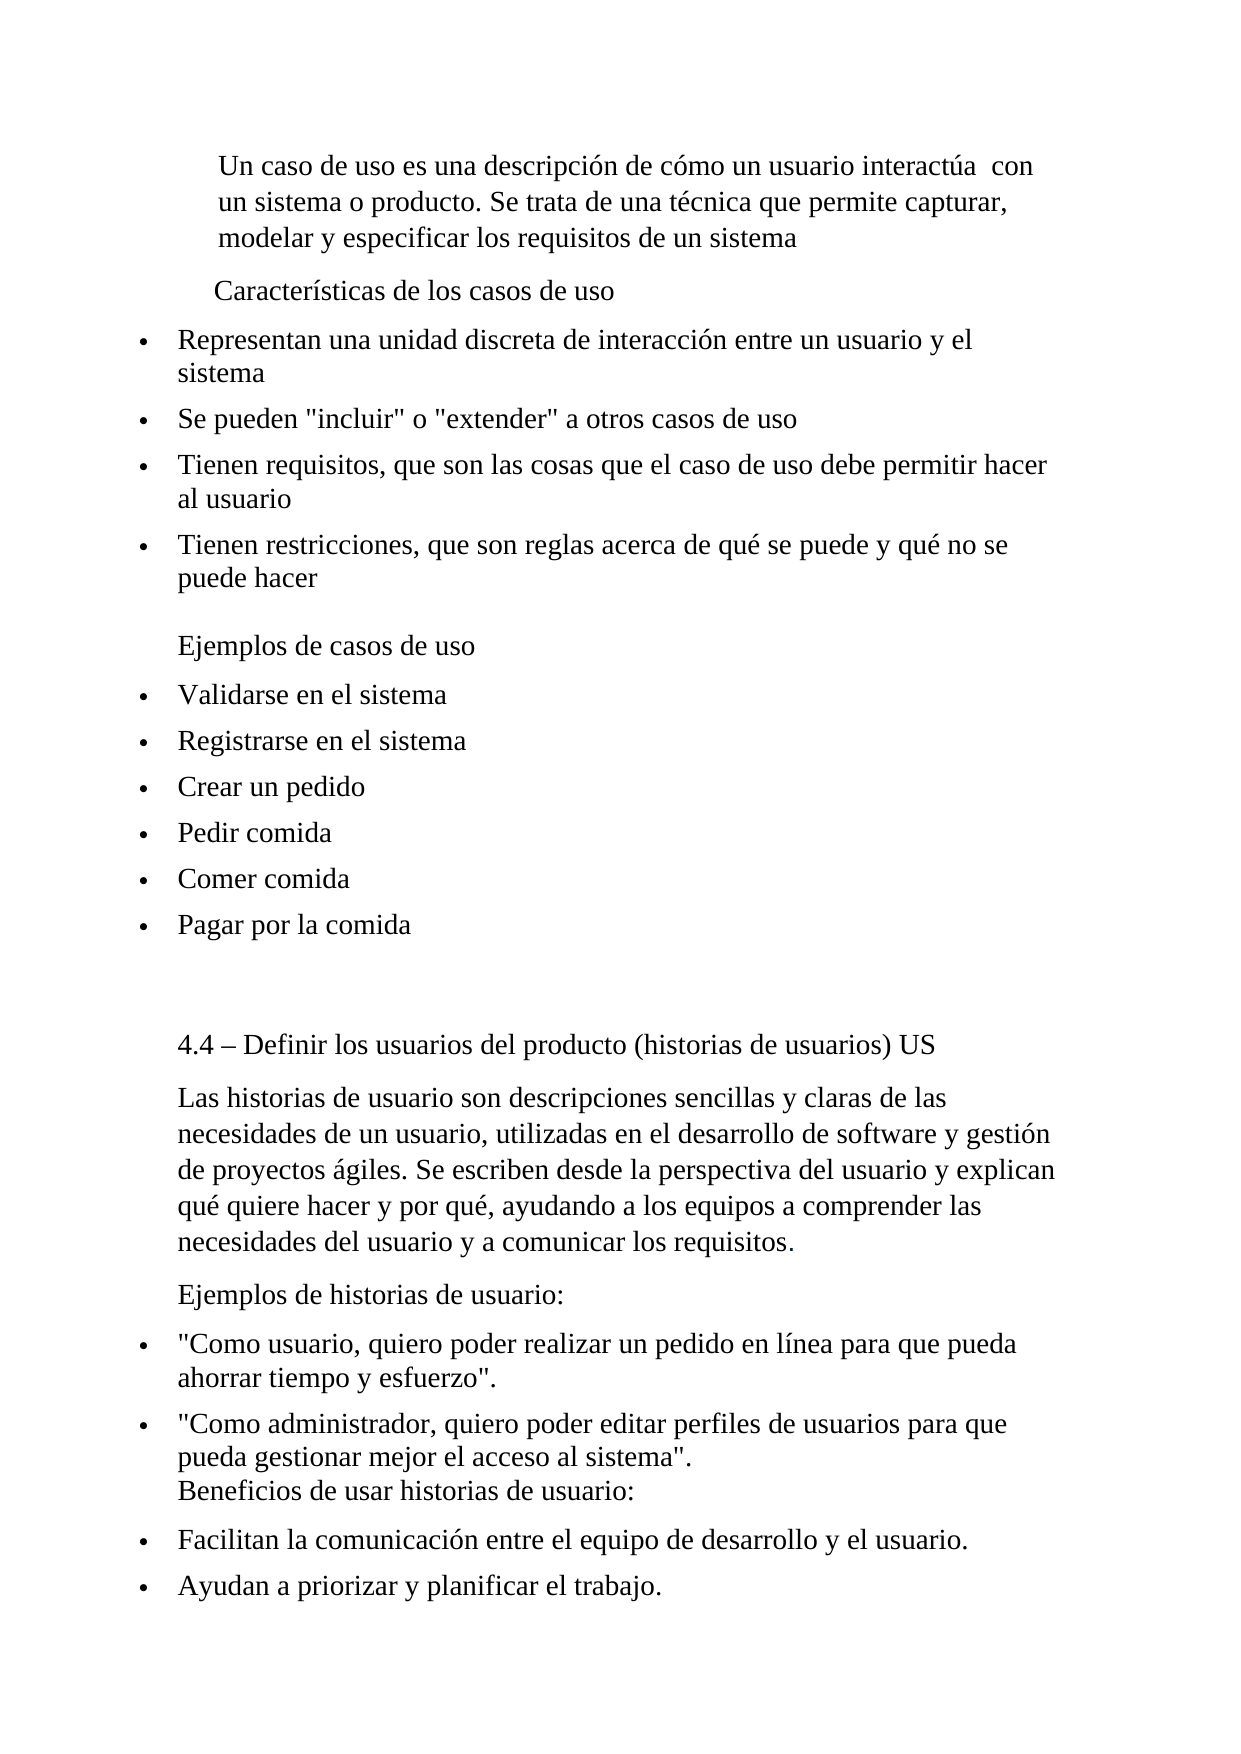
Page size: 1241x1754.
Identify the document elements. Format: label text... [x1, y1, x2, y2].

text Características de los casos de uso [177, 273, 1063, 306]
list Tienen restricciones, que son reglas acerca de qué se puede y qué no se puede hacer [140, 527, 1063, 594]
text Un caso de uso es una descripción de cómo un usuario interactúa con un sistema o producto. Se trata de una técnica que permite capturar, modelar y especificar los requisitos de un sistema [218, 148, 1063, 253]
list Pedir comida [140, 815, 1063, 848]
list Representan una unidad discreta de interacción entre un usuario y el sistema [140, 322, 1063, 389]
list Validarse en el sistema [140, 677, 1063, 710]
list Comer comida [140, 861, 1063, 894]
text Ejemplos de historias de usuario: [177, 1277, 1063, 1311]
list Se pueden "incluir" o "extender" a otros casos de uso [140, 401, 1063, 435]
list Crear un pedido [140, 769, 1063, 802]
list "Como administrador, quiero poder editar perfiles de usuarios para que pueda gestionar mejor el acceso al sistema". [140, 1406, 1063, 1473]
list Tienen requisitos, que son las cosas que el caso de uso debe permitir hacer al usuario [140, 447, 1063, 514]
text 4.4 – Definir los usuarios del producto (historias de usuarios) US [177, 1027, 1063, 1061]
text Ejemplos de casos de uso [177, 628, 1063, 661]
list Pagar por la comida [140, 907, 1063, 941]
list "Como usuario, quiero poder realizar un pedido en línea para que pueda ahorrar tiempo y esfuerzo". [140, 1326, 1063, 1393]
list Facilitan la comunicación entre el equipo de desarrollo y el usuario. [140, 1522, 1063, 1556]
text Las historias de usuario son descripciones sencillas y claras de las necesidades de un usuario, utilizadas en el desarrollo de software y gestión de proyectos ágiles. Se escriben desde la perspectiva del usuario y explican qué quiere hacer y por qué, ayudando a los equipos a comprender las necesidades del usuario y a comunicar los requisitos. [177, 1080, 1063, 1258]
list Registrarse en el sistema [140, 723, 1063, 756]
text Beneficios de usar historias de usuario: [177, 1473, 1063, 1507]
list Ayudan a priorizar y planificar el trabajo. [140, 1568, 1063, 1602]
